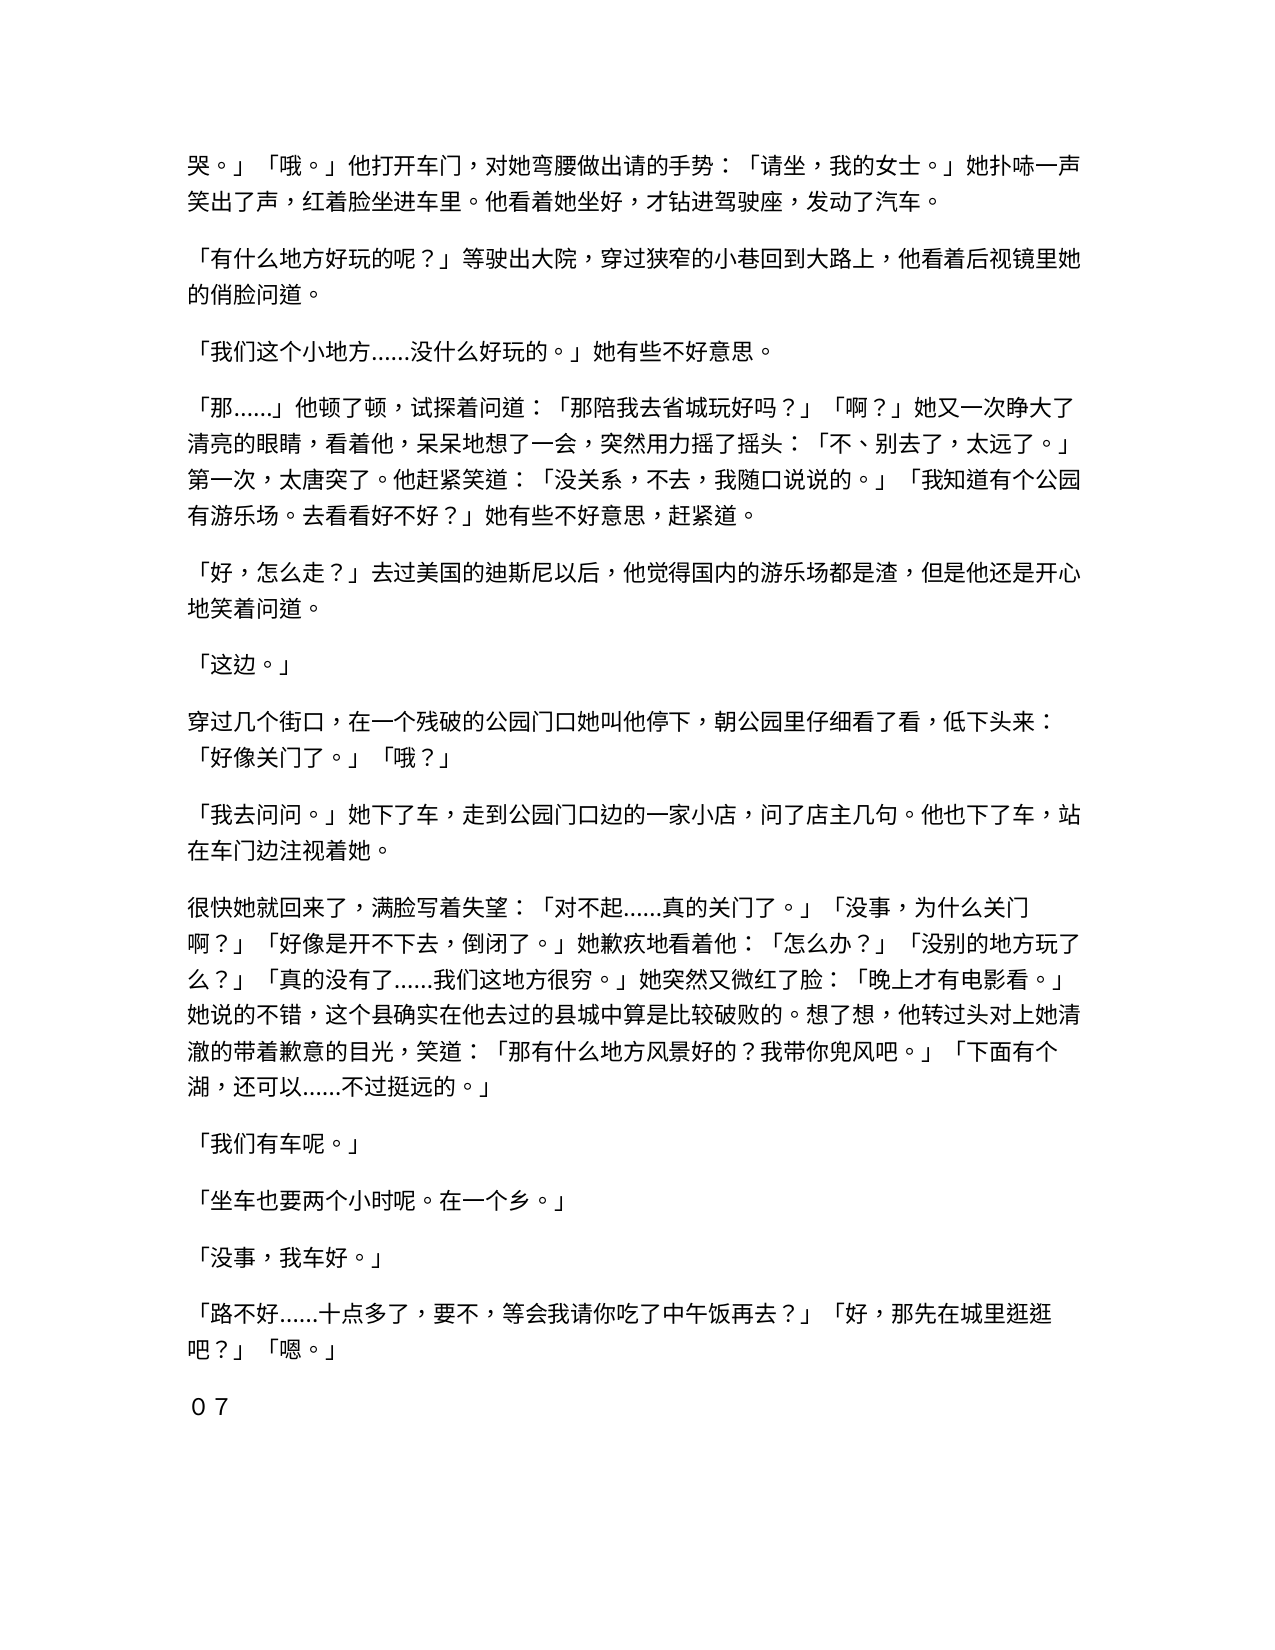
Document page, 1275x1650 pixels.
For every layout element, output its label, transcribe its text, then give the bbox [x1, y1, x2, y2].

text 「好，怎么走？」去过美国的迪斯尼以后，他觉得国内的游乐场都是渣，但是他还是开心地笑着问道。 [187, 557, 1087, 624]
text 「我们有车呢。」 [187, 1128, 1087, 1159]
text 很快她就回来了，满脸写着失望：「对不起……真的关门了。」「没事，为什么关门啊？」「好像是开不下去，倒闭了。」她歉疚地看着他：「怎么办？」「没别的地方玩了么？」「真的没有了……我们这地方很穷。」她突然又微红了脸：「晚上才有电影看。」她说的不错，这个县确实在他去过的县城中算是比较破败的。想了想，他转过头对上她清澈的带着歉意的目光，笑道：「那有什么地方风景好的？我带你兜风吧。」「下面有个湖，还可以……不过挺远的。」 [187, 892, 1087, 1103]
text 「那……」他顿了顿，试探着问道：「那陪我去省城玩好吗？」「啊？」她又一次睁大了清亮的眼睛，看着他，呆呆地想了一会，突然用力摇了摇头：「不、别去了，太远了。」第一次，太唐突了。他赶紧笑道：「没关系，不去，我随口说说的。」「我知道有个公园有游乐场。去看看好不好？」她有些不好意思，赶紧道。 [187, 392, 1087, 531]
text 「没事，我车好。」 [187, 1242, 1087, 1273]
text 「有什么地方好玩的呢？」等驶出大院，穿过狭窄的小巷回到大路上，他看着后视镜里她的俏脸问道。 [187, 243, 1087, 310]
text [187, 150, 1087, 217]
text 「我们这个小地方……没什么好玩的。」她有些不好意思。 [187, 335, 1087, 367]
text 「坐车也要两个小时呢。在一个乡。」 [187, 1185, 1087, 1216]
text 「路不好……十点多了，要不，等会我请你吃了中午饭再去？」「好，那先在城里逛逛吧？」「嗯。」 [187, 1298, 1087, 1366]
text 「这边。」 [187, 649, 1087, 681]
text ０７ [187, 1391, 1087, 1422]
text 穿过几个街口，在一个残破的公园门口她叫他停下，朝公园里仔细看了看，低下头来：「好像关门了。」「哦？」 [187, 706, 1087, 773]
text 「我去问问。」她下了车，走到公园门口边的一家小店，问了店主几句。他也下了车，站在车门边注视着她。 [187, 799, 1087, 866]
